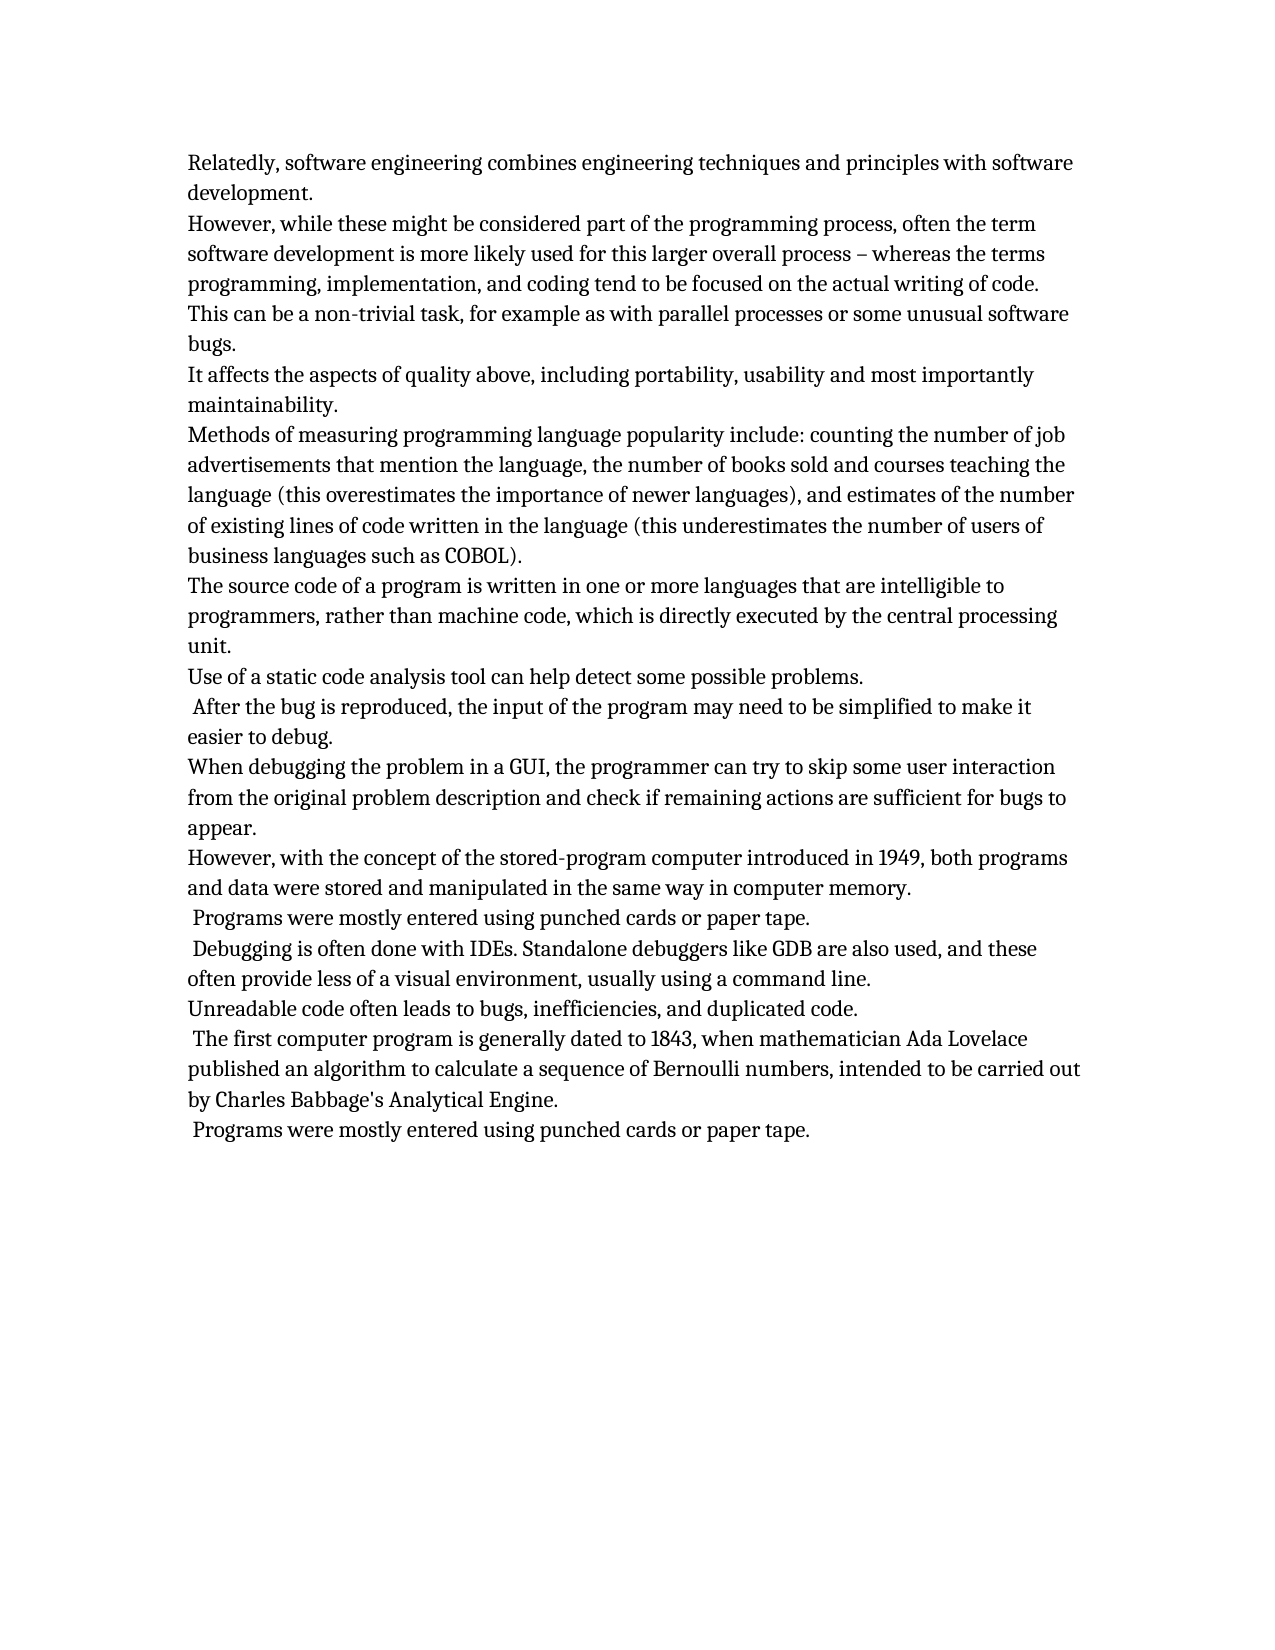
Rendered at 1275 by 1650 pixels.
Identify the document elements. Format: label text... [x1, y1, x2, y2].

text Relatedly, software engineering combines engineering techniques and principles with software development. However, while these might be considered part of the programming process, often the term software development is more likely used for this larger overall process – whereas the terms programming, implementation, and coding tend to be focused on the actual writing of code. This can be a non-trivial task, for example as with parallel processes or some unusual software bugs. It affects the aspects of quality above, including portability, usability and most importantly maintainability. Methods of measuring programming language popularity include: counting the number of job advertisements that mention the language, the number of books sold and courses teaching the language (this overestimates the importance of newer languages), and estimates of the number of existing lines of code written in the language (this underestimates the number of users of business languages such as COBOL). The source code of a program is written in one or more languages that are intelligible to programmers, rather than machine code, which is directly executed by the central processing unit. Use of a static code analysis tool can help detect some possible problems. After the bug is reproduced, the input of the program may need to be simplified to make it easier to debug. When debugging the problem in a GUI, the programmer can try to skip some user interaction from the original problem description and check if remaining actions are sufficient for bugs to appear. However, with the concept of the stored-program computer introduced in 1949, both programs and data were stored and manipulated in the same way in computer memory. Programs were mostly entered using punched cards or paper tape. Debugging is often done with IDEs. Standalone debuggers like GDB are also used, and these often provide less of a visual environment, usually using a command line. Unreadable code often leads to bugs, inefficiencies, and duplicated code. The first computer program is generally dated to 1843, when mathematician Ada Lovelace published an algorithm to calculate a sequence of Bernoulli numbers, intended to be carried out by Charles Babbage's Analytical Engine. Programs were mostly entered using punched cards or paper tape. [187, 150, 1087, 1143]
